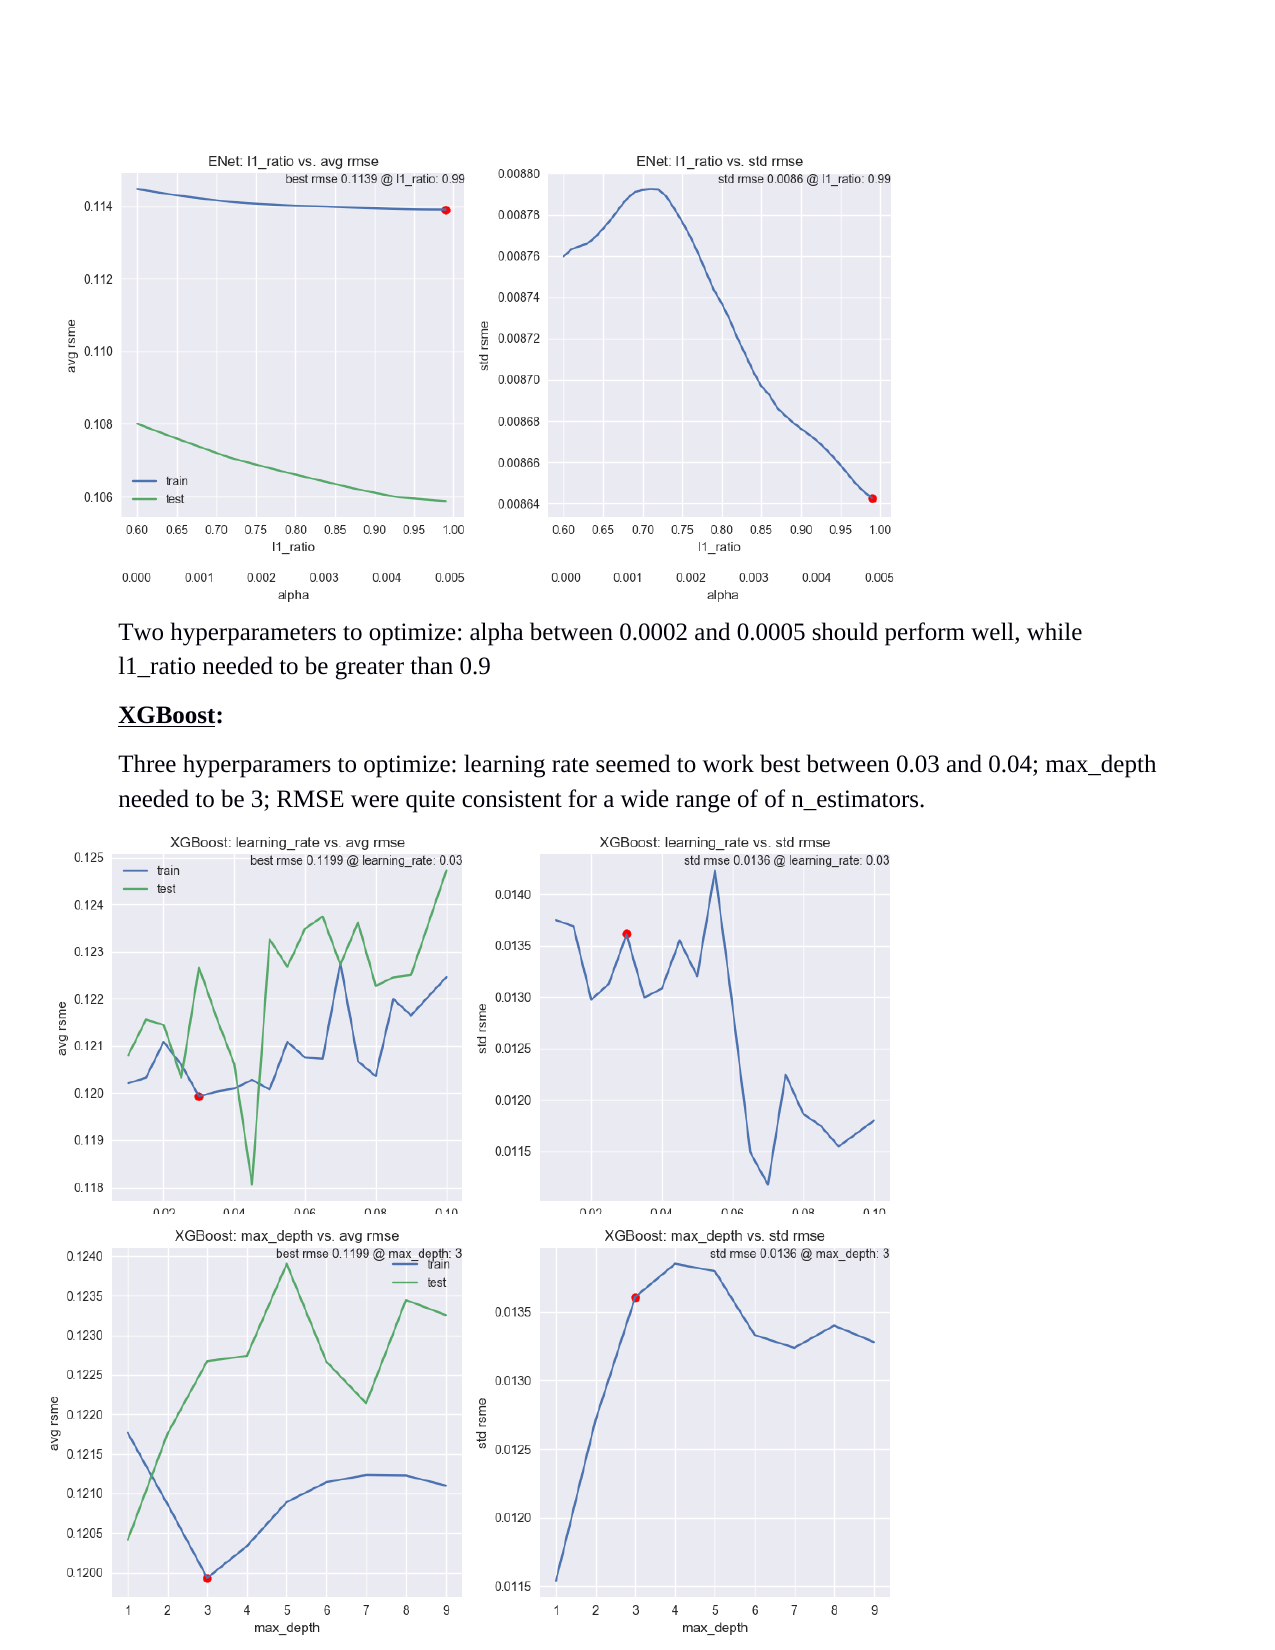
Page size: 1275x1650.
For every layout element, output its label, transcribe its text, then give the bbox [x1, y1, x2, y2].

text XGBoost: [118, 701, 1157, 729]
text Three hyperparamers to optimize: learning rate seemed to work best between 0.03 and 0.04; max_depth needed to be 3; RMSE were quite consistent for a wide range of of n_estimators. [118, 749, 1157, 813]
picture [50, 141, 911, 617]
picture [33, 821, 905, 1650]
